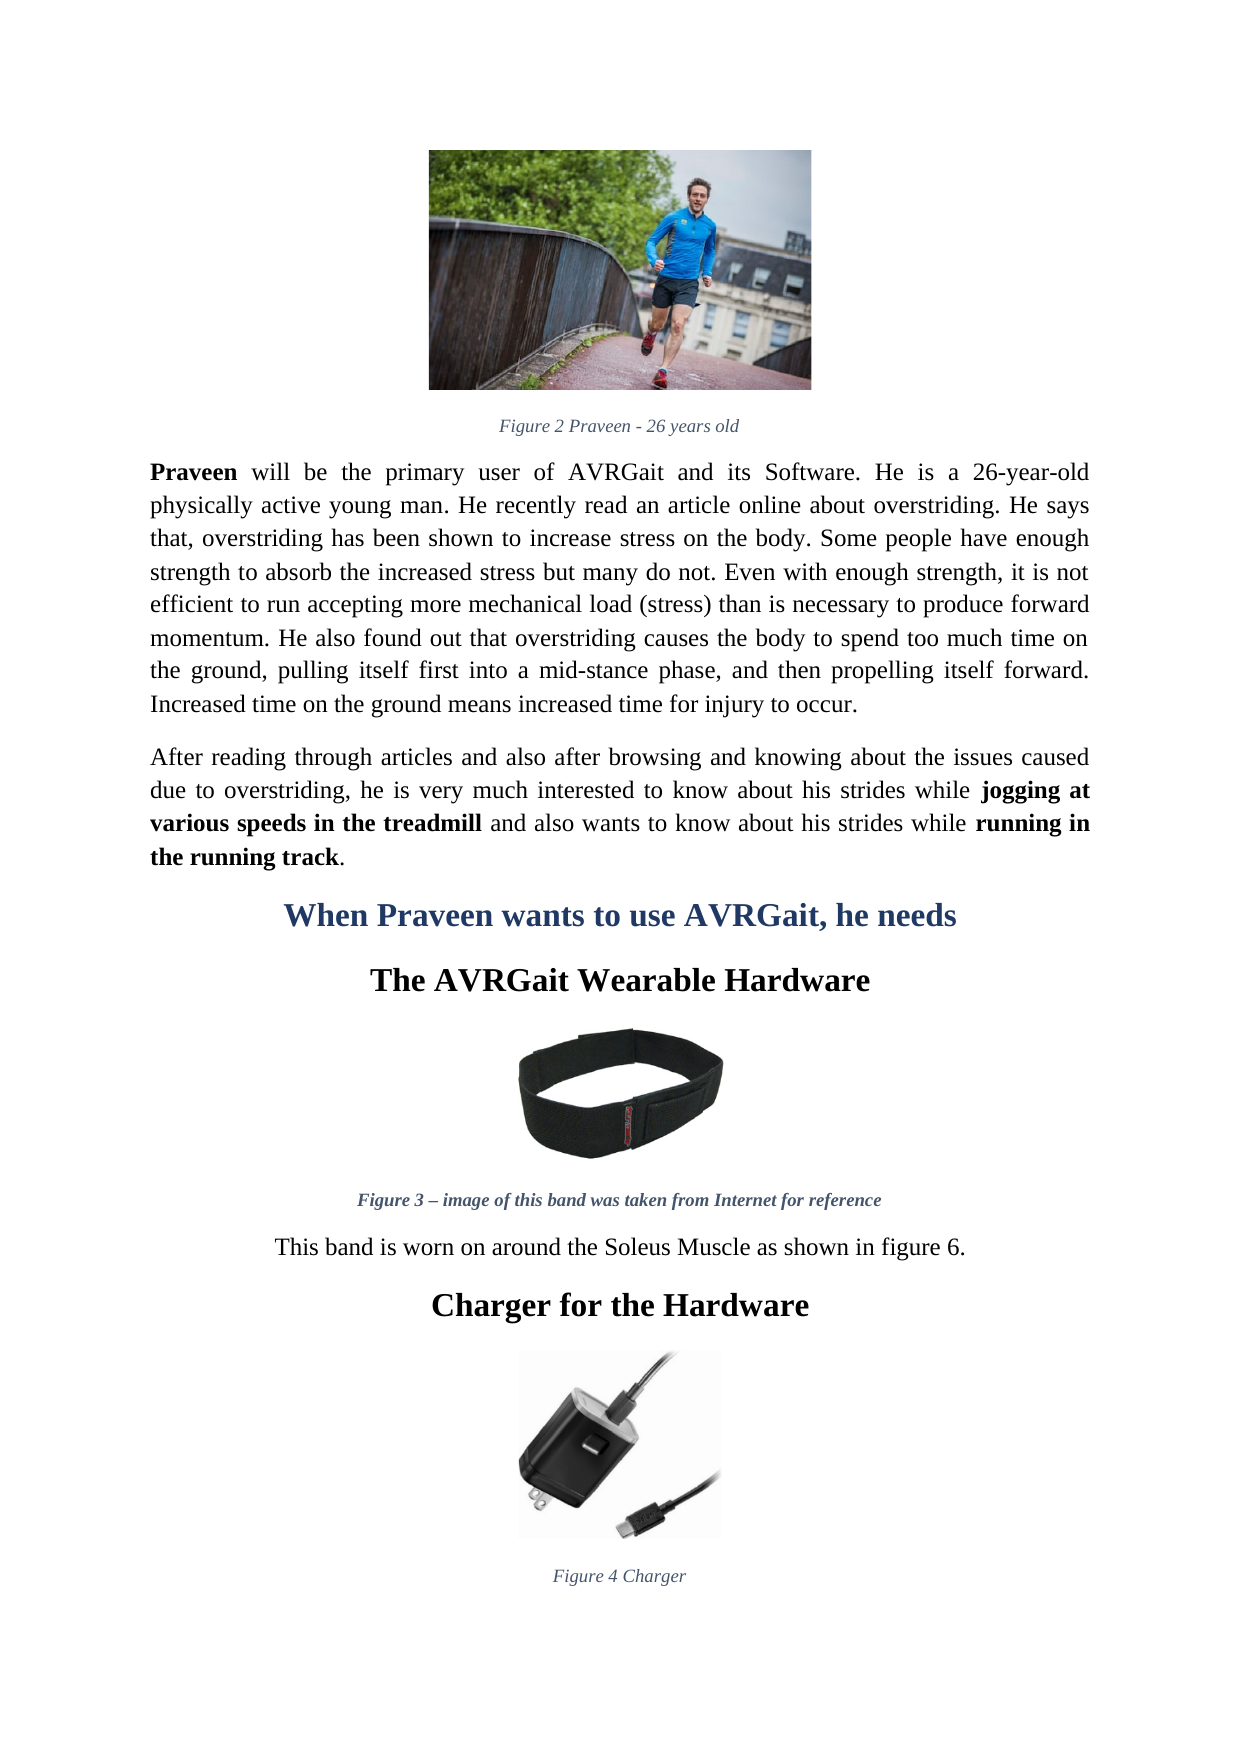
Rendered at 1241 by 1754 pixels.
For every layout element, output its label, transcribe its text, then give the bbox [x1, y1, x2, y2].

text Figure 2 Praveen - 26 years old [150, 415, 1090, 437]
picture [513, 1025, 727, 1164]
picture [428, 150, 812, 390]
text The AVRGait Wearable Hardware [150, 960, 1090, 999]
text This band is worn on around the Soleus Muscle as shown in figure 6. [150, 1232, 1090, 1260]
text Figure 3 – image of this band was taken from Internet for reference [150, 1189, 1090, 1211]
picture [518, 1350, 722, 1539]
text Charger for the Hardware [150, 1286, 1090, 1324]
text When Praveen wants to use AVRGait, he needs [150, 895, 1090, 934]
text Figure 4 Charger [150, 1565, 1090, 1586]
text After reading through articles and also after browsing and knowing about the issues caused due to overstriding, he is very much interested to know about his strides while jogging at various speeds in the treadmill and also wants to know about his strides while running in the running track. [150, 742, 1090, 870]
text Praveen will be the primary user of AVRGait and its Software. He is a 26-year-old physically active young man. He recently read an article online about overstriding. He says that, overstriding has been shown to increase stress on the body. Some people have enough strength to absorb the increased stress but many do not. Even with enough strength, it is not efficient to run accepting more mechanical load (stress) than is necessary to produce forward momentum. He also found out that overstriding causes the body to spend too much time on the ground, pulling itself first into a mid-stance phase, and then propelling itself forward. Increased time on the ground means increased time for injury to occur. [150, 457, 1090, 717]
